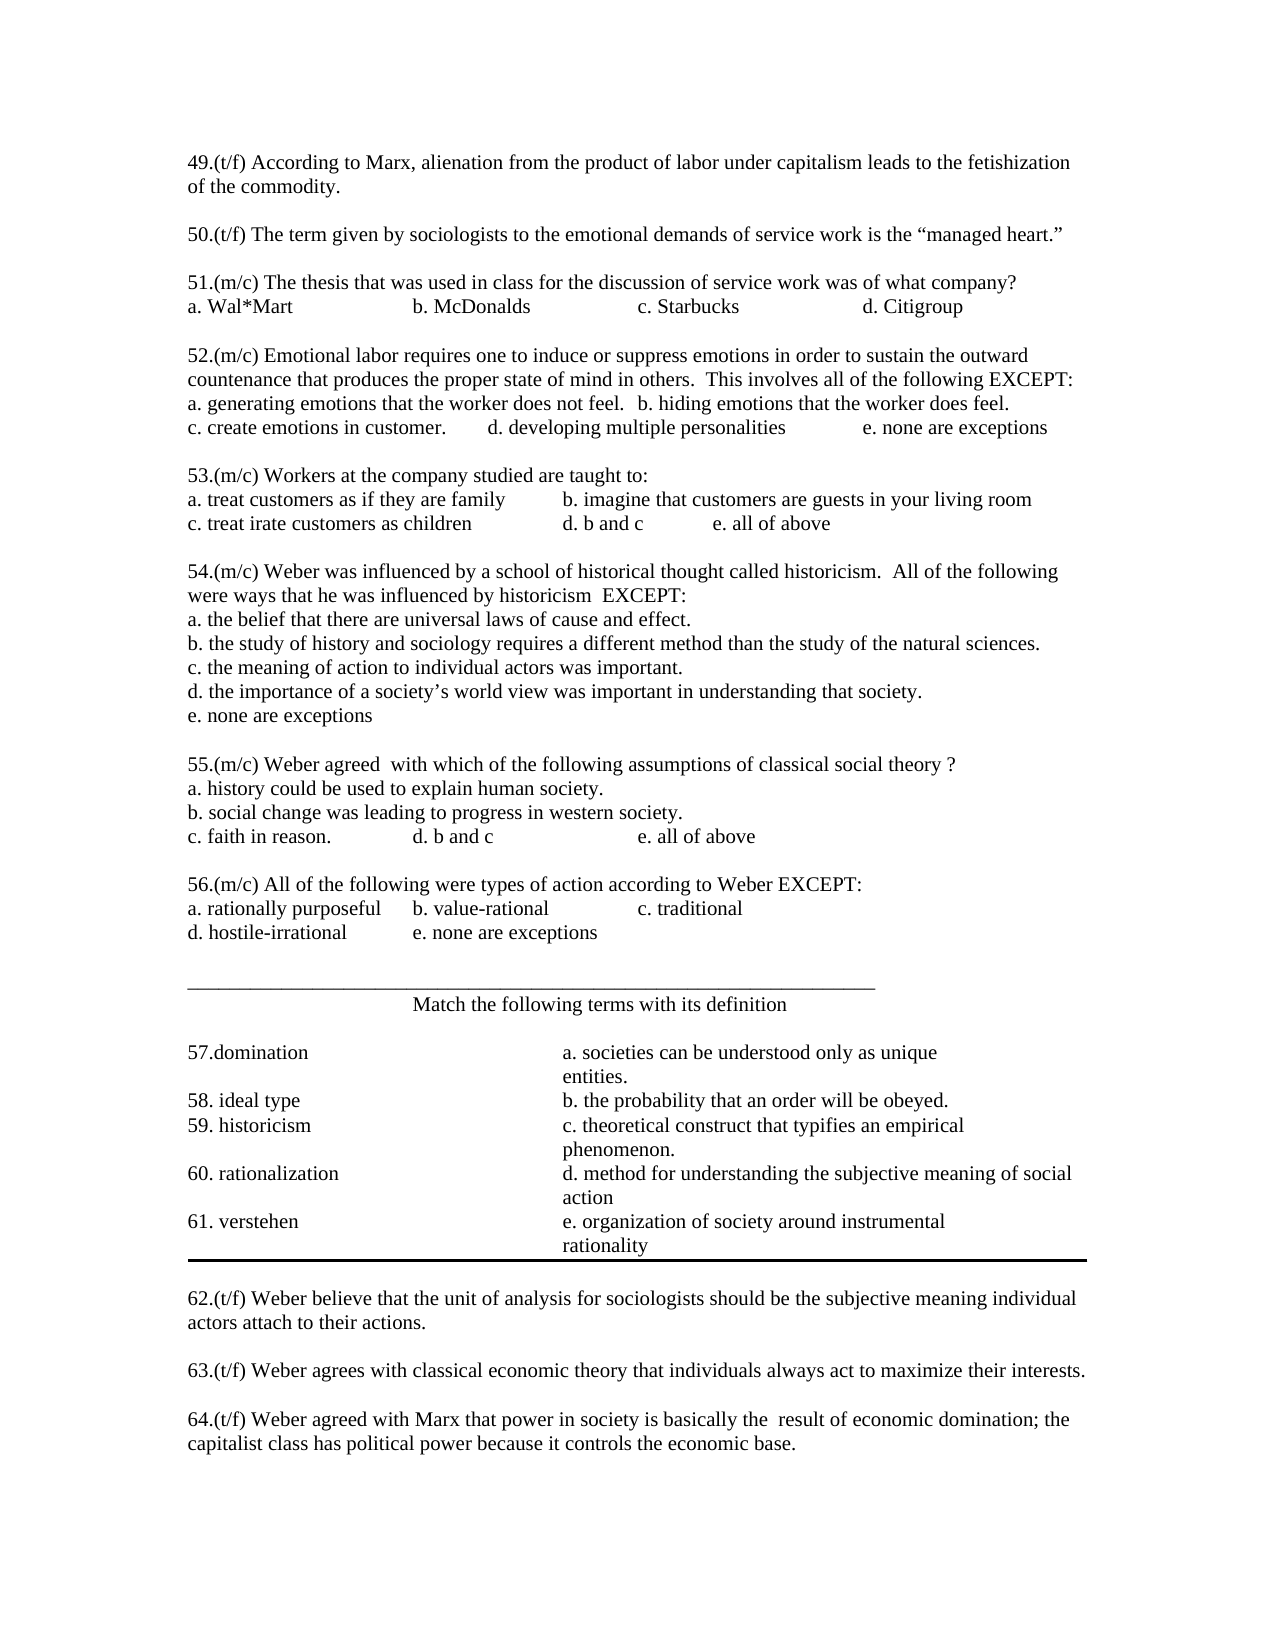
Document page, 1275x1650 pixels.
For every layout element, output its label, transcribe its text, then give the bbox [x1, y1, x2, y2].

text a. treat customers as if they are family b. imagine that customers are guests in your living room [187, 487, 1087, 511]
text 60. rationalization d. method for understanding the subjective meaning of social action [187, 1161, 1087, 1209]
text b. social change was leading to progress in western society. [187, 800, 1087, 824]
text a. rationally purposeful b. value-rational c. traditional [187, 896, 1087, 920]
text 49.(t/f) According to Marx, alienation from the product of labor under capitalism leads to the fetishization of the commodity. [187, 150, 1087, 198]
text 56.(m/c) All of the following were types of action according to Weber EXCEPT: [187, 872, 1087, 896]
text c. faith in reason. d. b and c e. all of above [187, 824, 1087, 848]
text Match the following terms with its definition [187, 992, 1087, 1016]
text 50.(t/f) The term given by sociologists to the emotional demands of service work is the “managed heart.” [187, 222, 1087, 246]
text entities. [187, 1064, 1087, 1088]
text 51.(m/c) The thesis that was used in class for the discussion of service work was of what company? [187, 270, 1087, 294]
text 53.(m/c) Workers at the company studied are taught to: [187, 463, 1087, 487]
text a. Wal*Mart b. McDonalds c. Starbucks d. Citigroup [187, 294, 1087, 318]
text b. the study of history and sociology requires a different method than the study of the natural sciences. [187, 631, 1087, 655]
text 57.domination a. societies can be understood only as unique [187, 1040, 1087, 1064]
text c. the meaning of action to individual actors was important. [187, 655, 1087, 679]
text d. the importance of a society’s world view was important in understanding that society. [187, 679, 1087, 703]
text phenomenon. [187, 1137, 1087, 1161]
text 62.(t/f) Weber believe that the unit of analysis for sociologists should be the subjective meaning individual actors attach to their actions. [187, 1286, 1087, 1334]
text 64.(t/f) Weber agreed with Marx that power in society is basically the result of economic domination; the capitalist class has political power because it controls the economic base. [187, 1406, 1087, 1454]
text 58. ideal type b. the probability that an order will be obeyed. [187, 1088, 1087, 1112]
text c. create emotions in customer. d. developing multiple personalities e. none are exceptions [187, 415, 1087, 439]
text 52.(m/c) Emotional labor requires one to induce or suppress emotions in order to sustain the outward countenance that produces the proper state of mind in others. This involves all of the following EXCEPT: [187, 342, 1087, 391]
text a. history could be used to explain human society. [187, 776, 1087, 800]
text rationality [187, 1233, 1087, 1262]
text c. treat irate customers as children d. b and c e. all of above [187, 511, 1087, 535]
text 61. verstehen e. organization of society around instrumental [187, 1209, 1087, 1233]
text 63.(t/f) Weber agrees with classical economic theory that individuals always act to maximize their interests. [187, 1358, 1087, 1382]
text d. hostile-irrational e. none are exceptions [187, 920, 1087, 944]
text a. the belief that there are universal laws of cause and effect. [187, 607, 1087, 631]
text __________________________________________________________________ [187, 968, 1087, 992]
text 59. historicism c. theoretical construct that typifies an empirical [187, 1112, 1087, 1137]
text a. generating emotions that the worker does not feel. b. hiding emotions that the worker does feel. [187, 391, 1087, 415]
text 55.(m/c) Weber agreed with which of the following assumptions of classical social theory ? [187, 752, 1087, 776]
text e. none are exceptions [187, 703, 1087, 727]
text 54.(m/c) Weber was influenced by a school of historical thought called historicism. All of the following were ways that he was influenced by historicism EXCEPT: [187, 559, 1087, 607]
